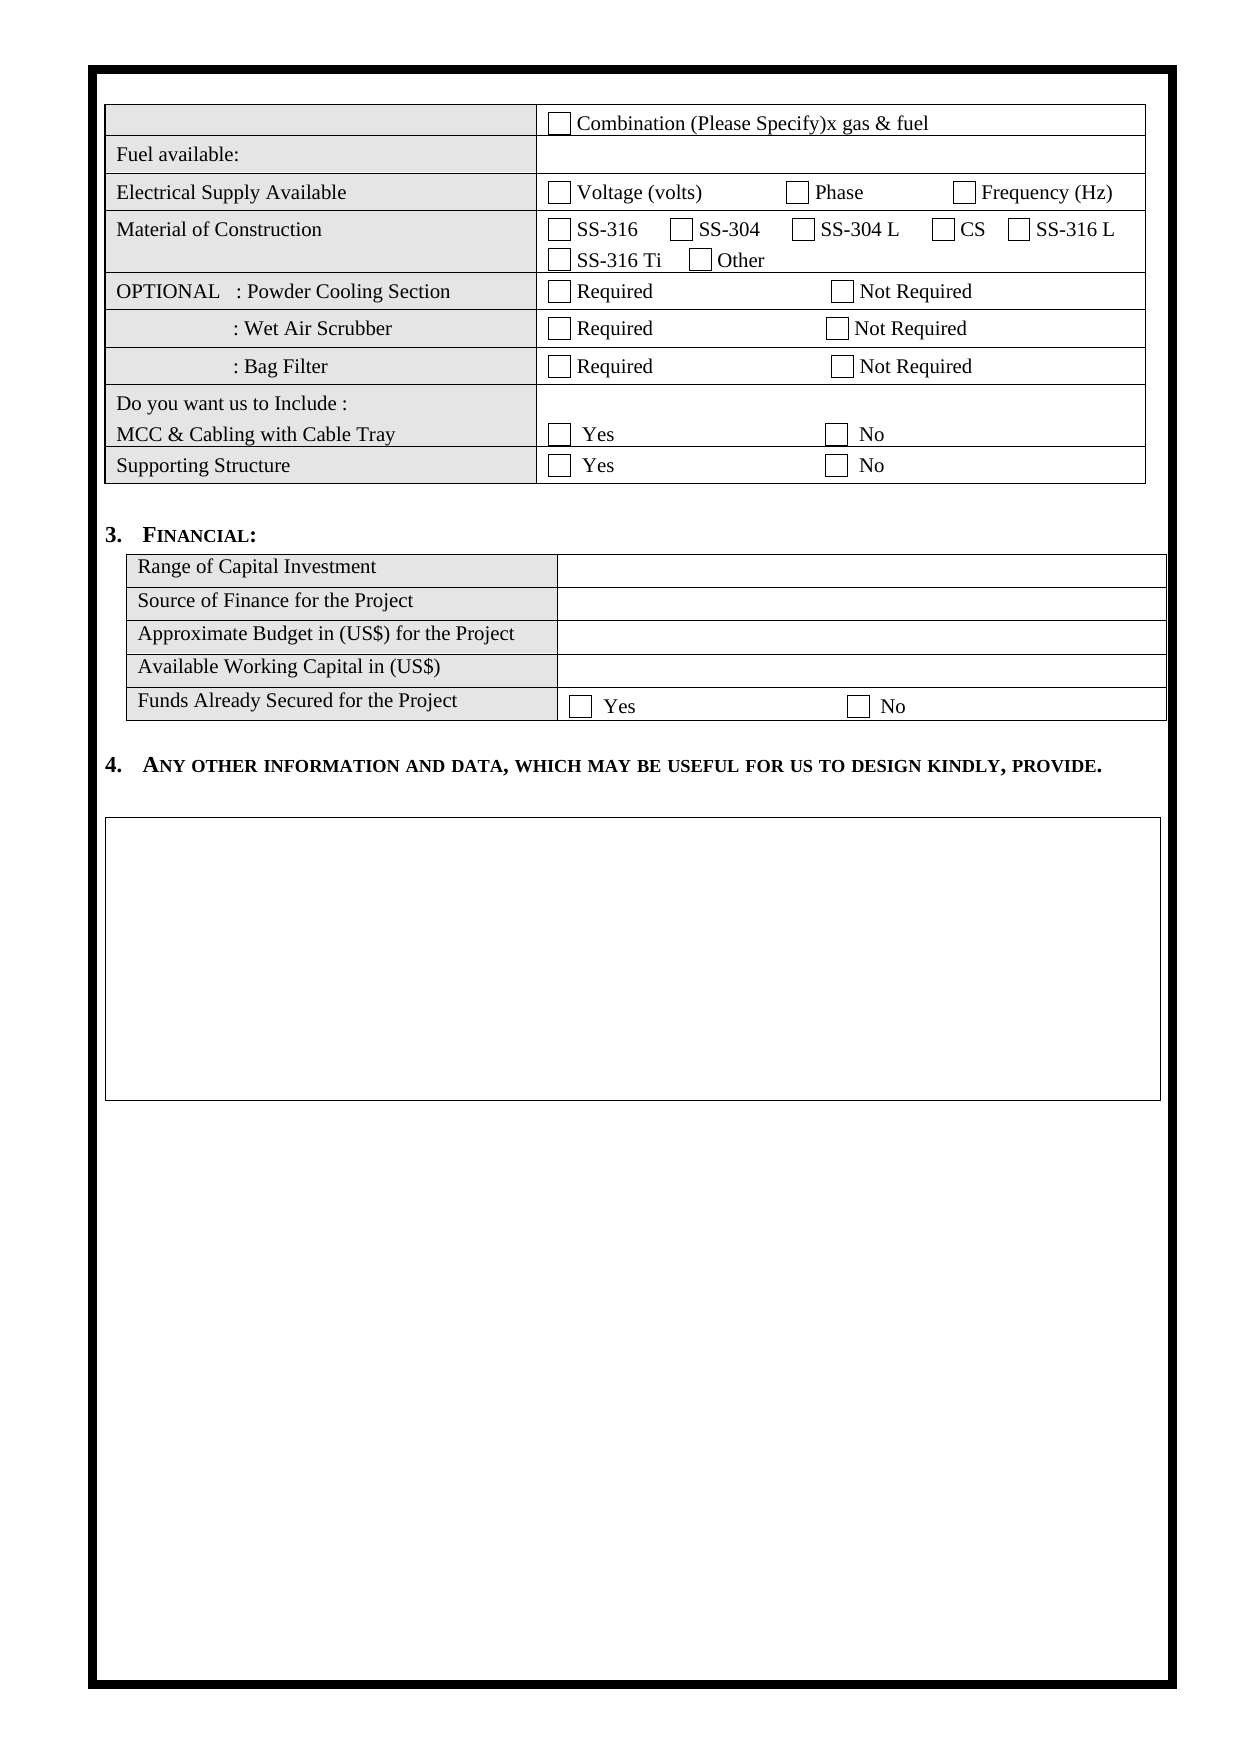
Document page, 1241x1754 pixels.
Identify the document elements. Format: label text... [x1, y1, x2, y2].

table_cell Required Not Required [537, 348, 1145, 384]
table_cell Approximate Budget in (US$) for the Project [127, 621, 557, 653]
table_cell Required Not Required [537, 273, 1145, 309]
table_cell Yes No [558, 688, 1166, 720]
table_cell Funds Already Secured for the Project [127, 688, 557, 720]
table_cell [558, 621, 1166, 653]
table_header Range of Capital Investment [127, 555, 557, 587]
text Any other information and data, which may be useful for us to design kindly, provide. [105, 751, 1165, 778]
table_cell Material of Construction [106, 211, 536, 272]
table_header [558, 555, 1166, 587]
table_cell Voltage (volts) Phase Frequency (Hz) [537, 174, 1145, 210]
table_cell [558, 588, 1166, 620]
table_cell Required Not Required [537, 310, 1145, 347]
text Financial: [105, 521, 1165, 547]
table_cell OPTIONAL : Powder Cooling Section [106, 273, 536, 309]
table_cell : Wet Air Scrubber [106, 310, 536, 347]
table_cell [537, 136, 1145, 172]
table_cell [537, 105, 1145, 135]
table_cell Yes No [537, 385, 1145, 446]
table_cell Source of Finance for the Project [127, 588, 557, 620]
table_cell [558, 655, 1166, 687]
table_cell Available Working Capital in (US$) [127, 655, 557, 687]
table_cell Electrical Supply Available [106, 174, 536, 210]
table_header [106, 818, 1160, 1100]
table_cell Yes No [537, 447, 1145, 483]
table_cell Supporting Structure [106, 447, 536, 483]
table_cell Fuel available: [106, 136, 536, 172]
table_cell SS-316 SS-304 SS-304 L CS SS-316 L SS-316 Ti Other [537, 211, 1145, 272]
table_cell : Bag Filter [106, 348, 536, 384]
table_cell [106, 105, 536, 135]
table_cell Do you want us to Include : MCC & Cabling with Cable Tray [106, 385, 536, 446]
